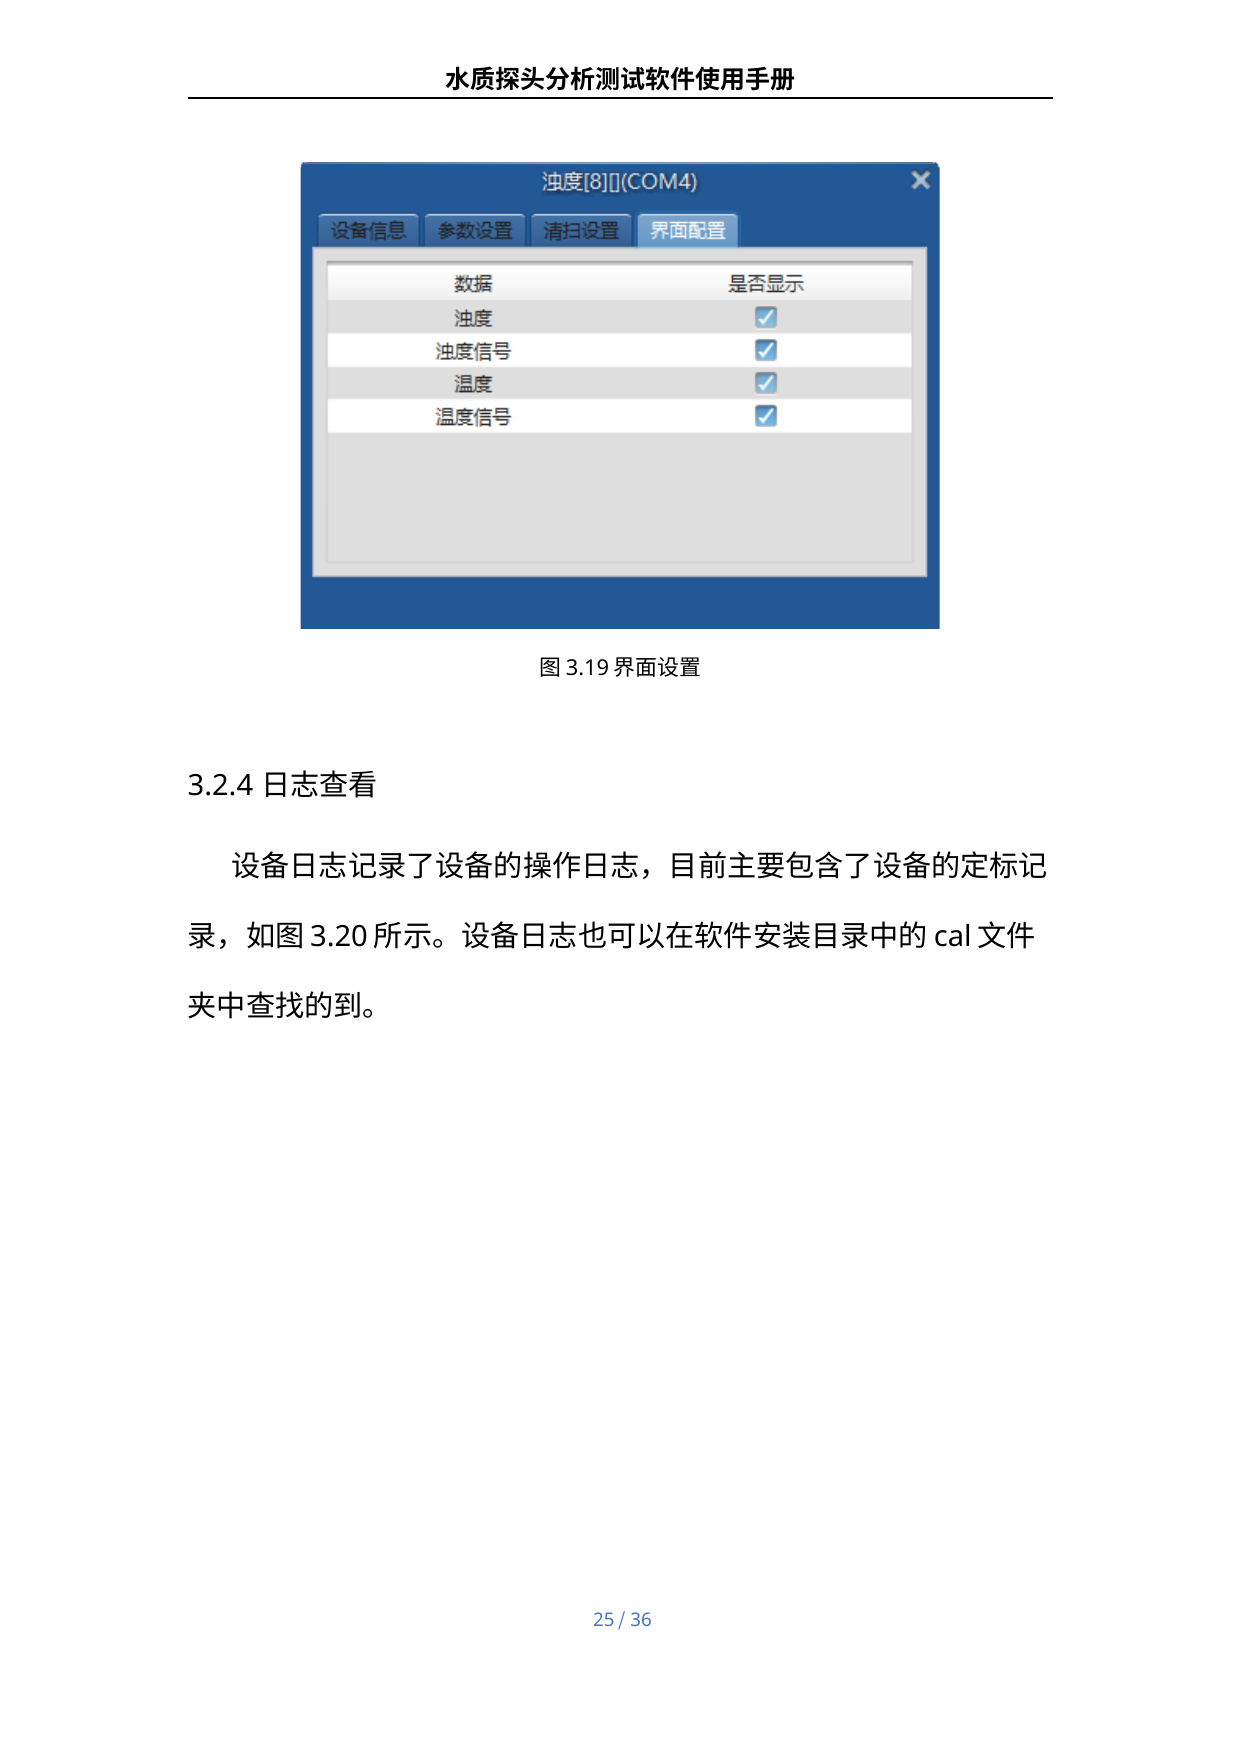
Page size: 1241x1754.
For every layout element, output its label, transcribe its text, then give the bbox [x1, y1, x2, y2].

text 设备日志记录了设备的操作日志，目前主要包含了设备的定标记录，如图3.20所示。设备日志也可以在软件安装目录中的cal文件夹中查找的到。 [187, 831, 1053, 1036]
picture [300, 162, 940, 629]
subtitle 3.2.4 日志查看 [187, 750, 1053, 815]
list 图3.19界面设置 [187, 649, 1053, 682]
